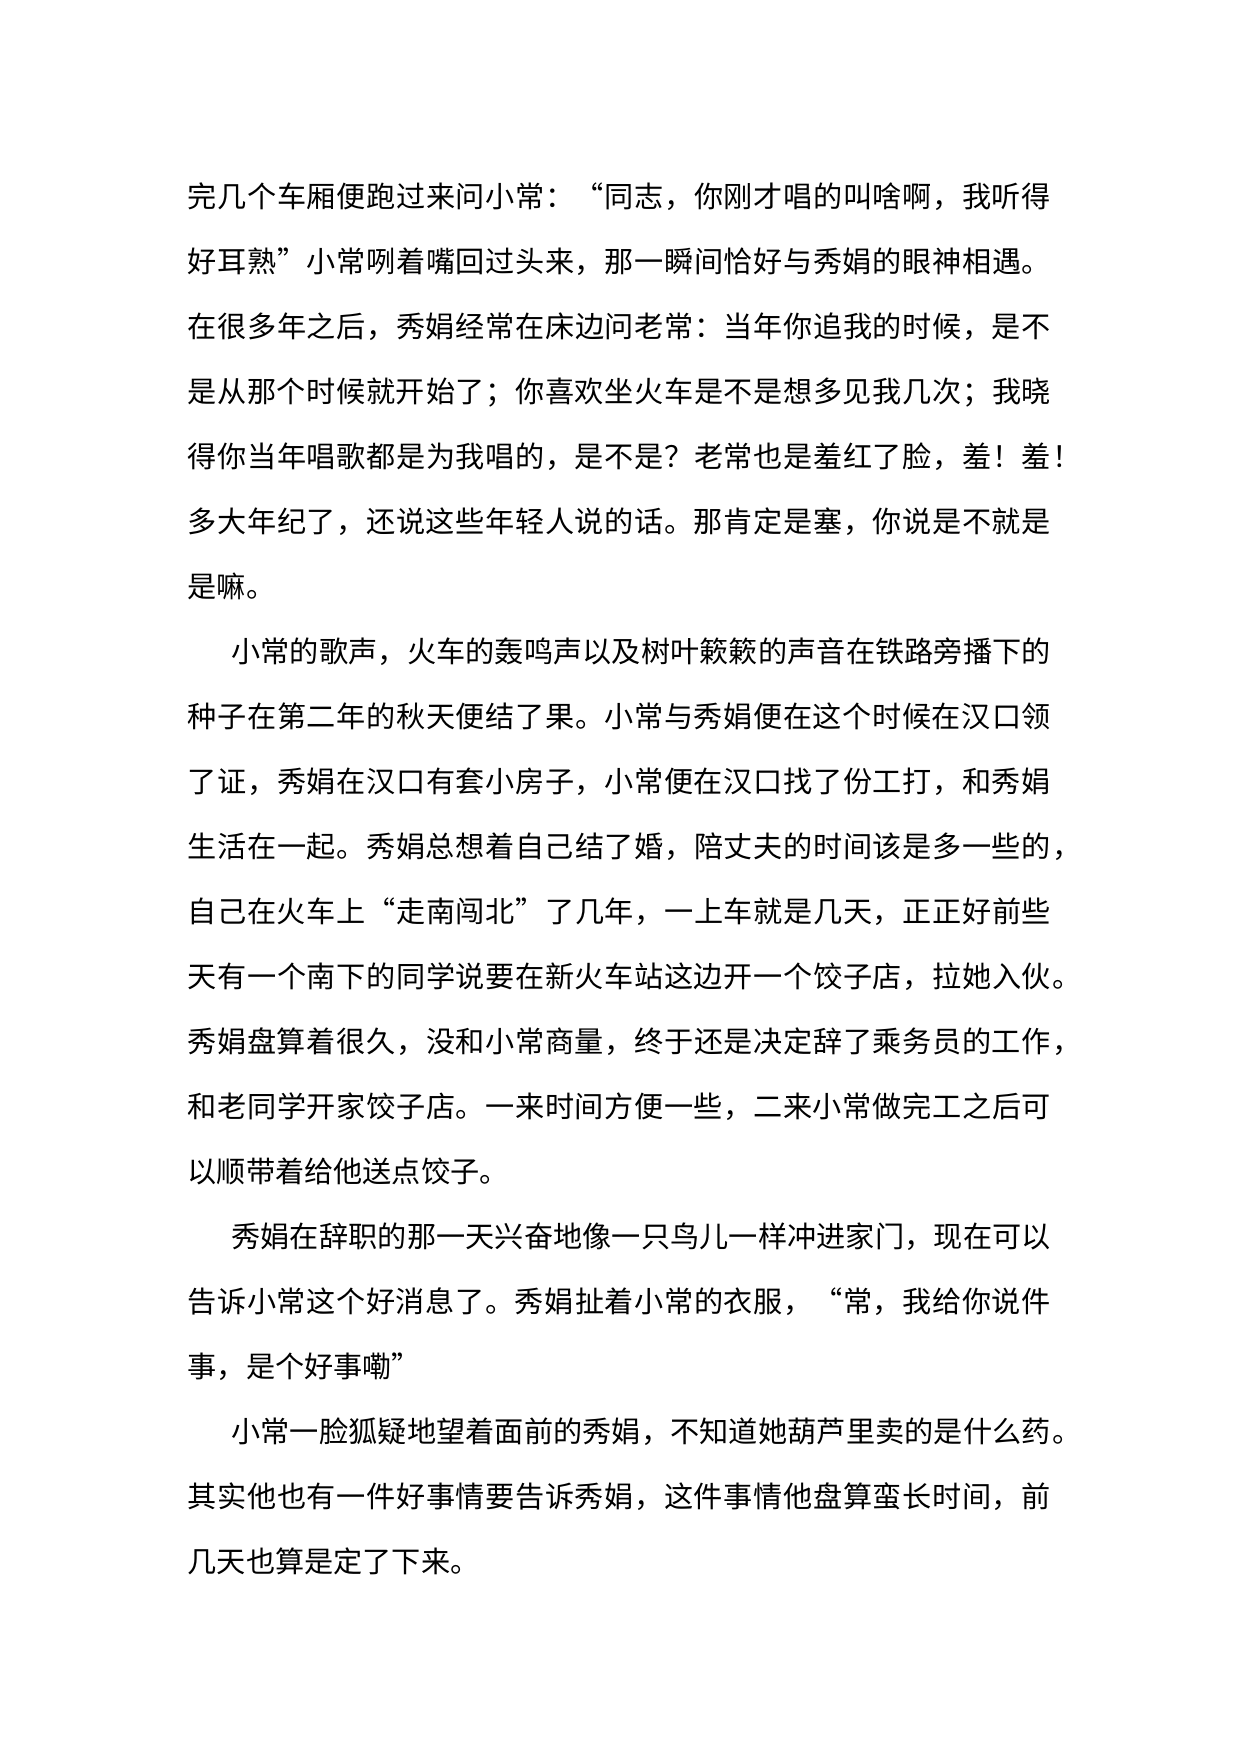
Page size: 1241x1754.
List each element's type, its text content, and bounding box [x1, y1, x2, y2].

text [187, 162, 1053, 617]
text 小常的歌声，火车的轰鸣声以及树叶簌簌的声音在铁路旁播下的种子在第二年的秋天便结了果。小常与秀娟便在这个时候在汉口领了证，秀娟在汉口有套小房子，小常便在汉口找了份工打，和秀娟生活在一起。秀娟总想着自己结了婚，陪丈夫的时间该是多一些的，自己在火车上“走南闯北”了几年，一上车就是几天，正正好前些天有一个南下的同学说要在新火车站这边开一个饺子店，拉她入伙。秀娟盘算着很久，没和小常商量，终于还是决定辞了乘务员的工作，和老同学开家饺子店。一来时间方便一些，二来小常做完工之后可以顺带着给他送点饺子。 [187, 617, 1053, 1202]
text 秀娟在辞职的那一天兴奋地像一只鸟儿一样冲进家门，现在可以告诉小常这个好消息了。秀娟扯着小常的衣服，“常，我给你说件事，是个好事嘞” [187, 1202, 1053, 1397]
text 小常一脸狐疑地望着面前的秀娟，不知道她葫芦里卖的是什么药。其实他也有一件好事情要告诉秀娟，这件事情他盘算蛮长时间，前几天也算是定了下来。 [187, 1397, 1053, 1592]
